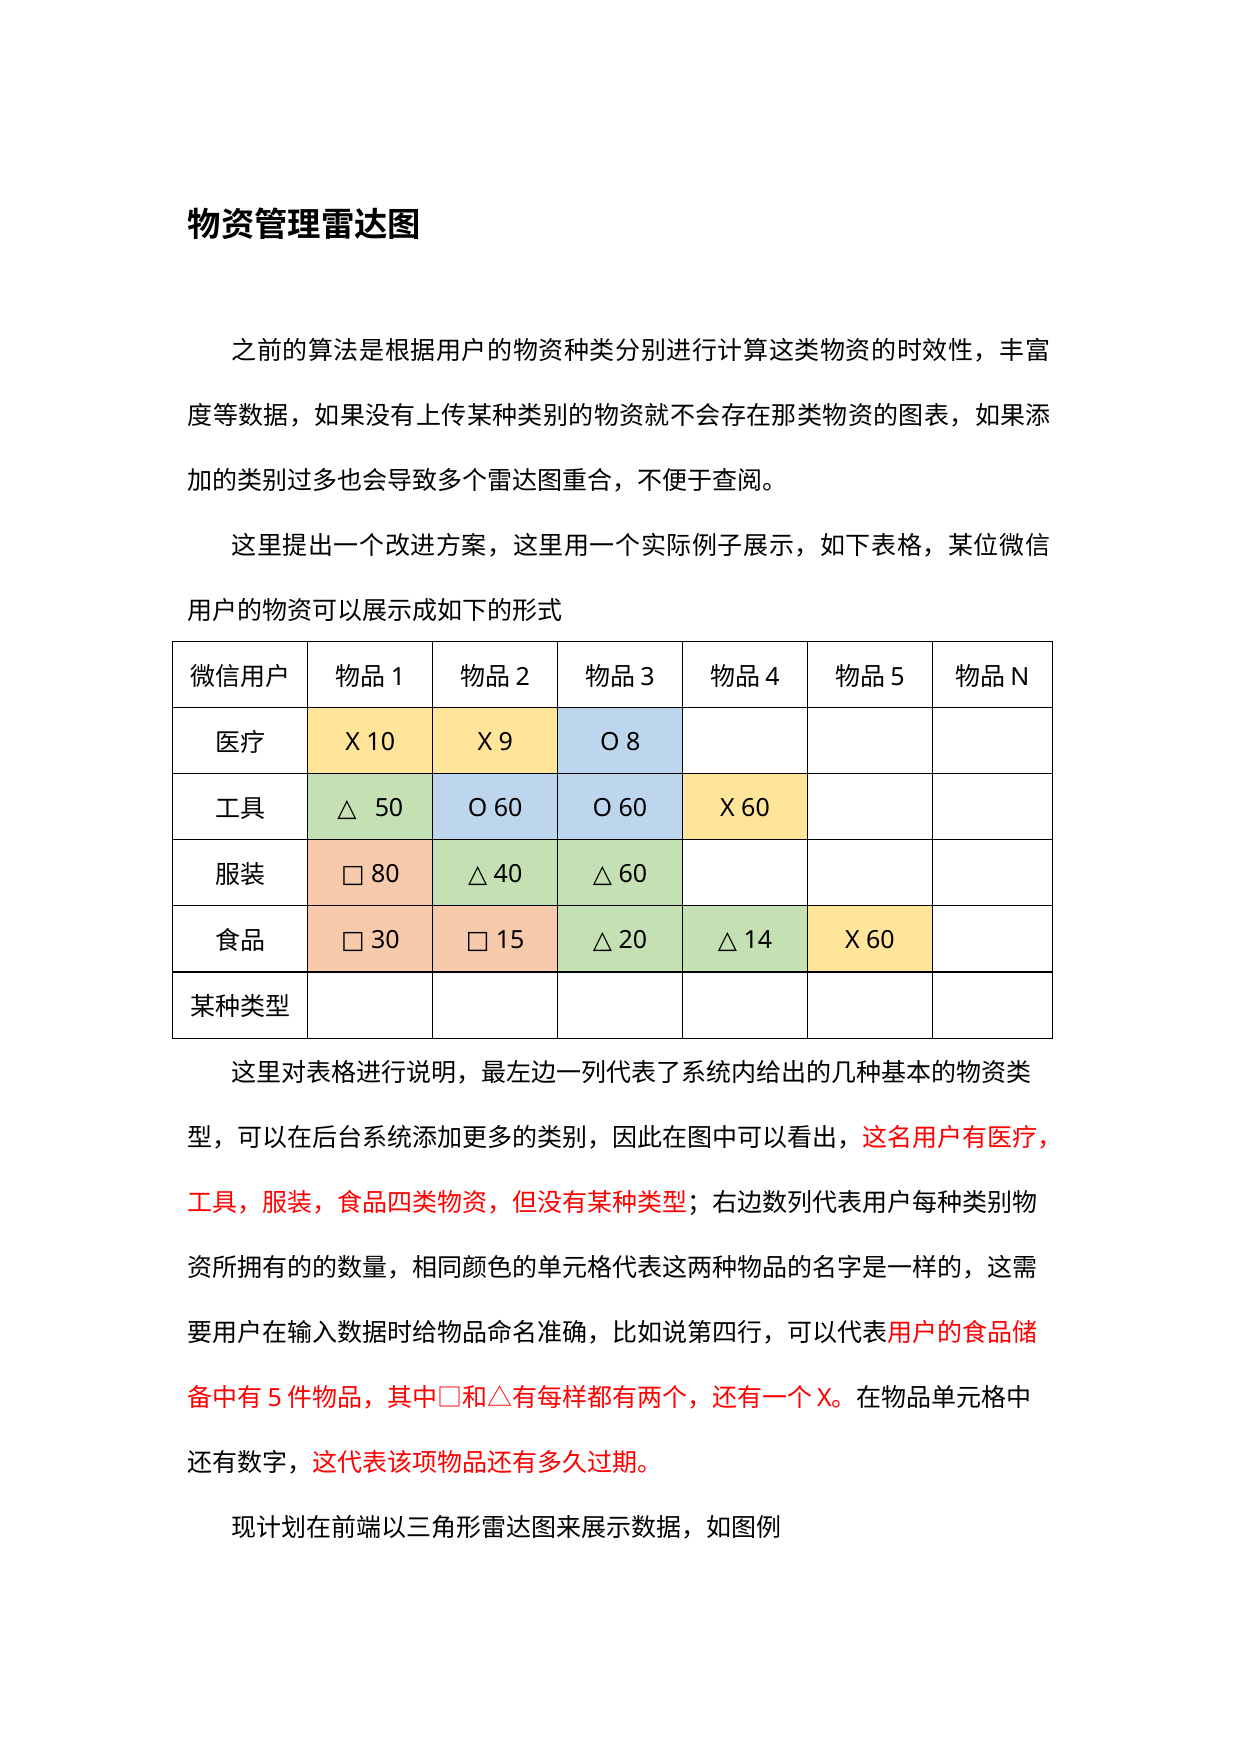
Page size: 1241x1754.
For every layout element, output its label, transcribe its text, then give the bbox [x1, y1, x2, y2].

table_cell [808, 774, 932, 839]
table_cell [808, 840, 932, 905]
table_header 物品4 [683, 642, 807, 707]
table_cell [683, 973, 807, 1037]
table_header 物品1 [308, 642, 432, 707]
table_cell △ 60 [558, 840, 682, 905]
table_header 物品3 [558, 642, 682, 707]
table_cell X 10 [308, 708, 432, 773]
text 现计划在前端以三角形雷达图来展示数据，如图例 [187, 1493, 1053, 1558]
table_cell 医疗 [173, 708, 307, 773]
table_cell △ 14 [683, 906, 807, 971]
table_cell [933, 774, 1052, 839]
table_header 微信用户 [173, 642, 307, 707]
table_cell [808, 973, 932, 1037]
table_cell [308, 973, 432, 1037]
table_cell 食品 [173, 906, 307, 971]
table_cell 50 [308, 774, 432, 839]
table_cell [433, 973, 557, 1037]
table_cell 某种类型 [173, 973, 307, 1037]
table_cell □ 30 [308, 906, 432, 971]
table_cell X 60 [683, 774, 807, 839]
table_header 物品5 [808, 642, 932, 707]
table_header 物品2 [433, 642, 557, 707]
table_cell [683, 708, 807, 773]
table_cell [933, 906, 1052, 971]
table_cell O 60 [558, 774, 682, 839]
table_cell [808, 708, 932, 773]
table_cell □ 15 [433, 906, 557, 971]
table_cell □ 80 [308, 840, 432, 905]
text 之前的算法是根据用户的物资种类分别进行计算这类物资的时效性，丰富度等数据，如果没有上传某种类别的物资就不会存在那类物资的图表，如果添加的类别过多也会导致多个雷达图重合，不便于查阅。 [187, 316, 1053, 511]
text 这里提出一个改进方案，这里用一个实际例子展示，如下表格，某位微信用户的物资可以展示成如下的形式 [187, 511, 1053, 641]
table_cell △ 40 [433, 840, 557, 905]
table_cell [558, 973, 682, 1037]
table_cell [933, 708, 1052, 773]
table_cell [933, 840, 1052, 905]
table_cell 服装 [173, 840, 307, 905]
table_cell X 9 [433, 708, 557, 773]
subtitle 物资管理雷达图 [187, 189, 1053, 254]
text 这里对表格进行说明，最左边一列代表了系统内给出的几种基本的物资类型，可以在后台系统添加更多的类别，因此在图中可以看出，这名用户有医疗，工具，服装，食品四类物资，但没有某种类型；右边数列代表用户每种类别物资所拥有的的数量，相同颜色的单元格代表这两种物品的名字是一样的，这需要用户在输入数据时给物品命名准确，比如说第四行，可以代表用户的食品储备中有5件物品，其中□和△有每样都有两个，还有一个X。在物品单元格中还有数字，这代表该项物品还有多久过期。 [187, 1039, 1053, 1493]
table_cell [683, 840, 807, 905]
table_cell O 60 [433, 774, 557, 839]
table_cell 工具 [173, 774, 307, 839]
table_header 物品N [933, 642, 1052, 707]
table_cell △ 20 [558, 906, 682, 971]
table_cell X 60 [808, 906, 932, 971]
table_cell [933, 973, 1052, 1037]
table_cell O 8 [558, 708, 682, 773]
